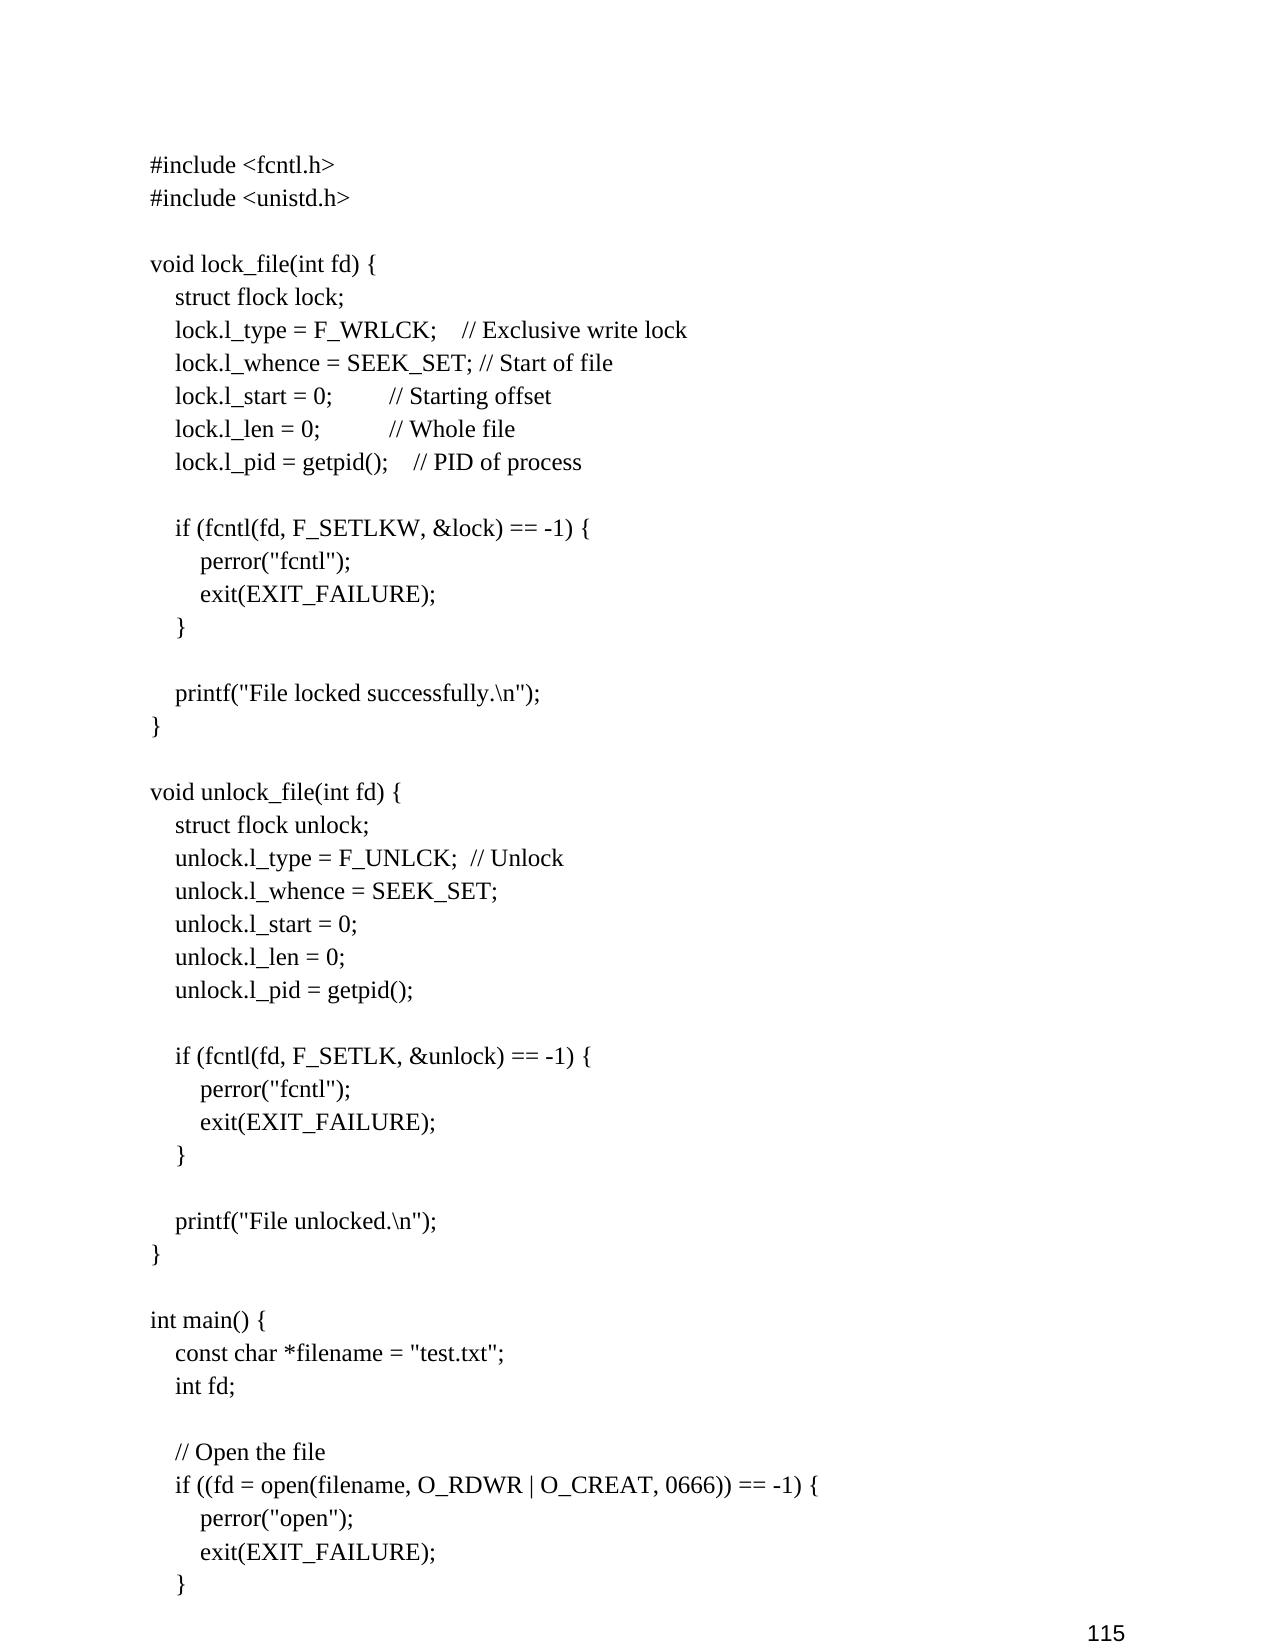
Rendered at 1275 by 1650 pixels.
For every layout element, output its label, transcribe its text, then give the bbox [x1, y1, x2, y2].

text exit(EXIT_FAILURE); [150, 579, 1125, 608]
text perror("fcntl"); [150, 546, 1125, 575]
text perror("fcntl"); [150, 1074, 1125, 1103]
text unlock.l_pid = getpid(); [150, 975, 1125, 1004]
text int fd; [150, 1371, 1125, 1400]
text lock.l_pid = getpid(); // PID of process [150, 447, 1125, 476]
text perror("open"); [150, 1503, 1125, 1532]
text unlock.l_type = F_UNLCK; // Unlock [150, 843, 1125, 872]
text } [150, 1140, 1125, 1169]
text struct flock unlock; [150, 810, 1125, 839]
text void unlock_file(int fd) { [150, 777, 1125, 806]
text lock.l_type = F_WRLCK; // Exclusive write lock [150, 315, 1125, 343]
text #include <unistd.h> [150, 183, 1125, 211]
text struct flock lock; [150, 282, 1125, 311]
text int main() { [150, 1305, 1125, 1334]
text if ((fd = open(filename, O_RDWR | O_CREAT, 0666)) == -1) { [150, 1471, 1125, 1499]
text } [150, 1569, 1125, 1598]
text void lock_file(int fd) { [150, 249, 1125, 277]
text printf("File locked successfully.\n"); [150, 678, 1125, 707]
text // Open the file [150, 1437, 1125, 1466]
text unlock.l_len = 0; [150, 942, 1125, 971]
text #include <fcntl.h> [150, 150, 1125, 178]
text lock.l_whence = SEEK_SET; // Start of file [150, 348, 1125, 377]
text if (fcntl(fd, F_SETLK, &unlock) == -1) { [150, 1041, 1125, 1070]
text } [150, 612, 1125, 641]
text unlock.l_start = 0; [150, 909, 1125, 938]
text } [150, 711, 1125, 740]
text } [150, 1239, 1125, 1268]
text const char *filename = "test.txt"; [150, 1338, 1125, 1367]
text exit(EXIT_FAILURE); [150, 1107, 1125, 1136]
text if (fcntl(fd, F_SETLKW, &lock) == -1) { [150, 513, 1125, 542]
text lock.l_start = 0; // Starting offset [150, 381, 1125, 409]
text lock.l_len = 0; // Whole file [150, 414, 1125, 443]
text exit(EXIT_FAILURE); [150, 1537, 1125, 1565]
text printf("File unlocked.\n"); [150, 1206, 1125, 1235]
text unlock.l_whence = SEEK_SET; [150, 876, 1125, 905]
